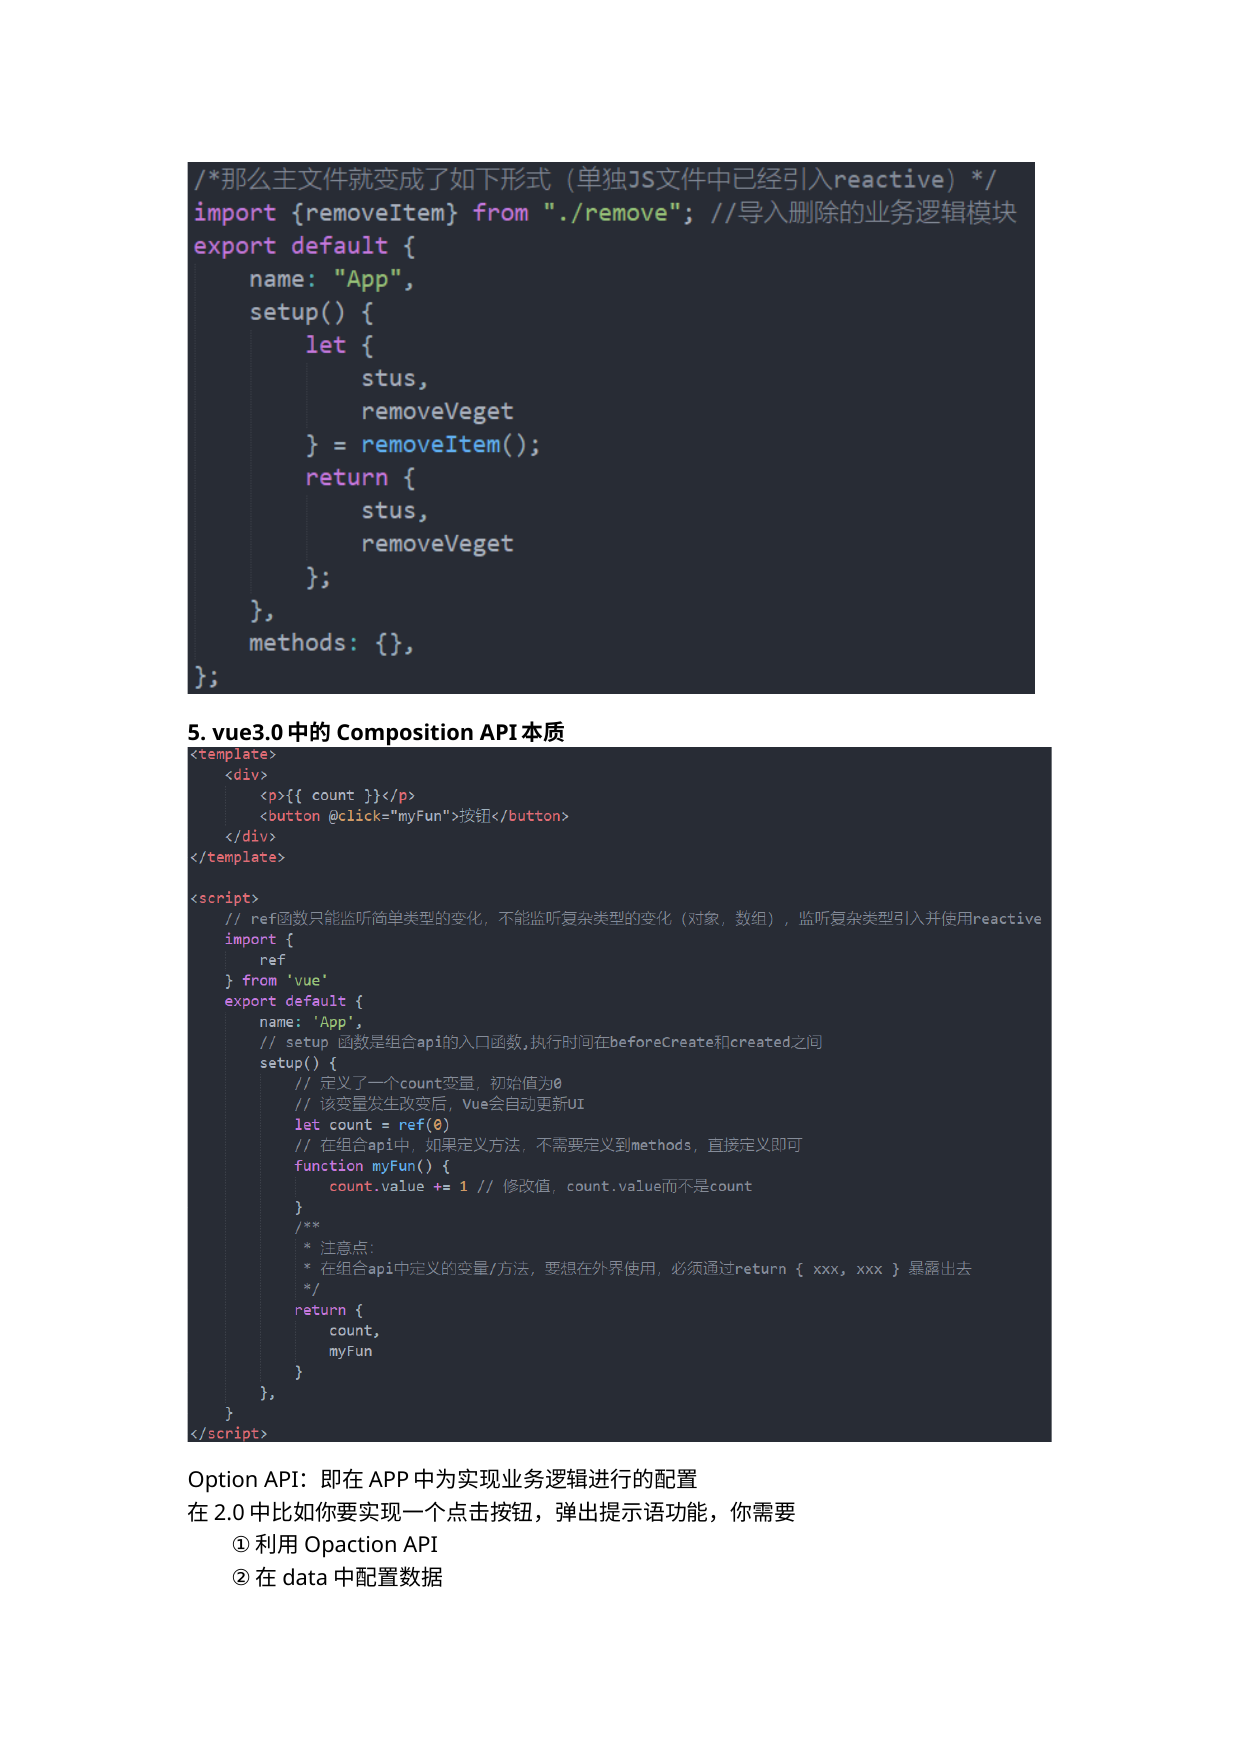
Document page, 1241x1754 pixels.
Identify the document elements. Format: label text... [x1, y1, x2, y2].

list vue3.0中的 Composition API本质 [187, 714, 1053, 747]
text 在2.0中比如你要实现一个点击按钮，弹出提示语功能，你需要 [187, 1494, 1053, 1527]
text ②在 data 中配置数据 [187, 1559, 1053, 1592]
picture [187, 747, 1052, 1442]
text ①利用 Opaction API [187, 1527, 1053, 1559]
text Option API：即在APP中为实现业务逻辑进行的配置 [187, 1462, 1053, 1494]
picture [187, 162, 1035, 694]
